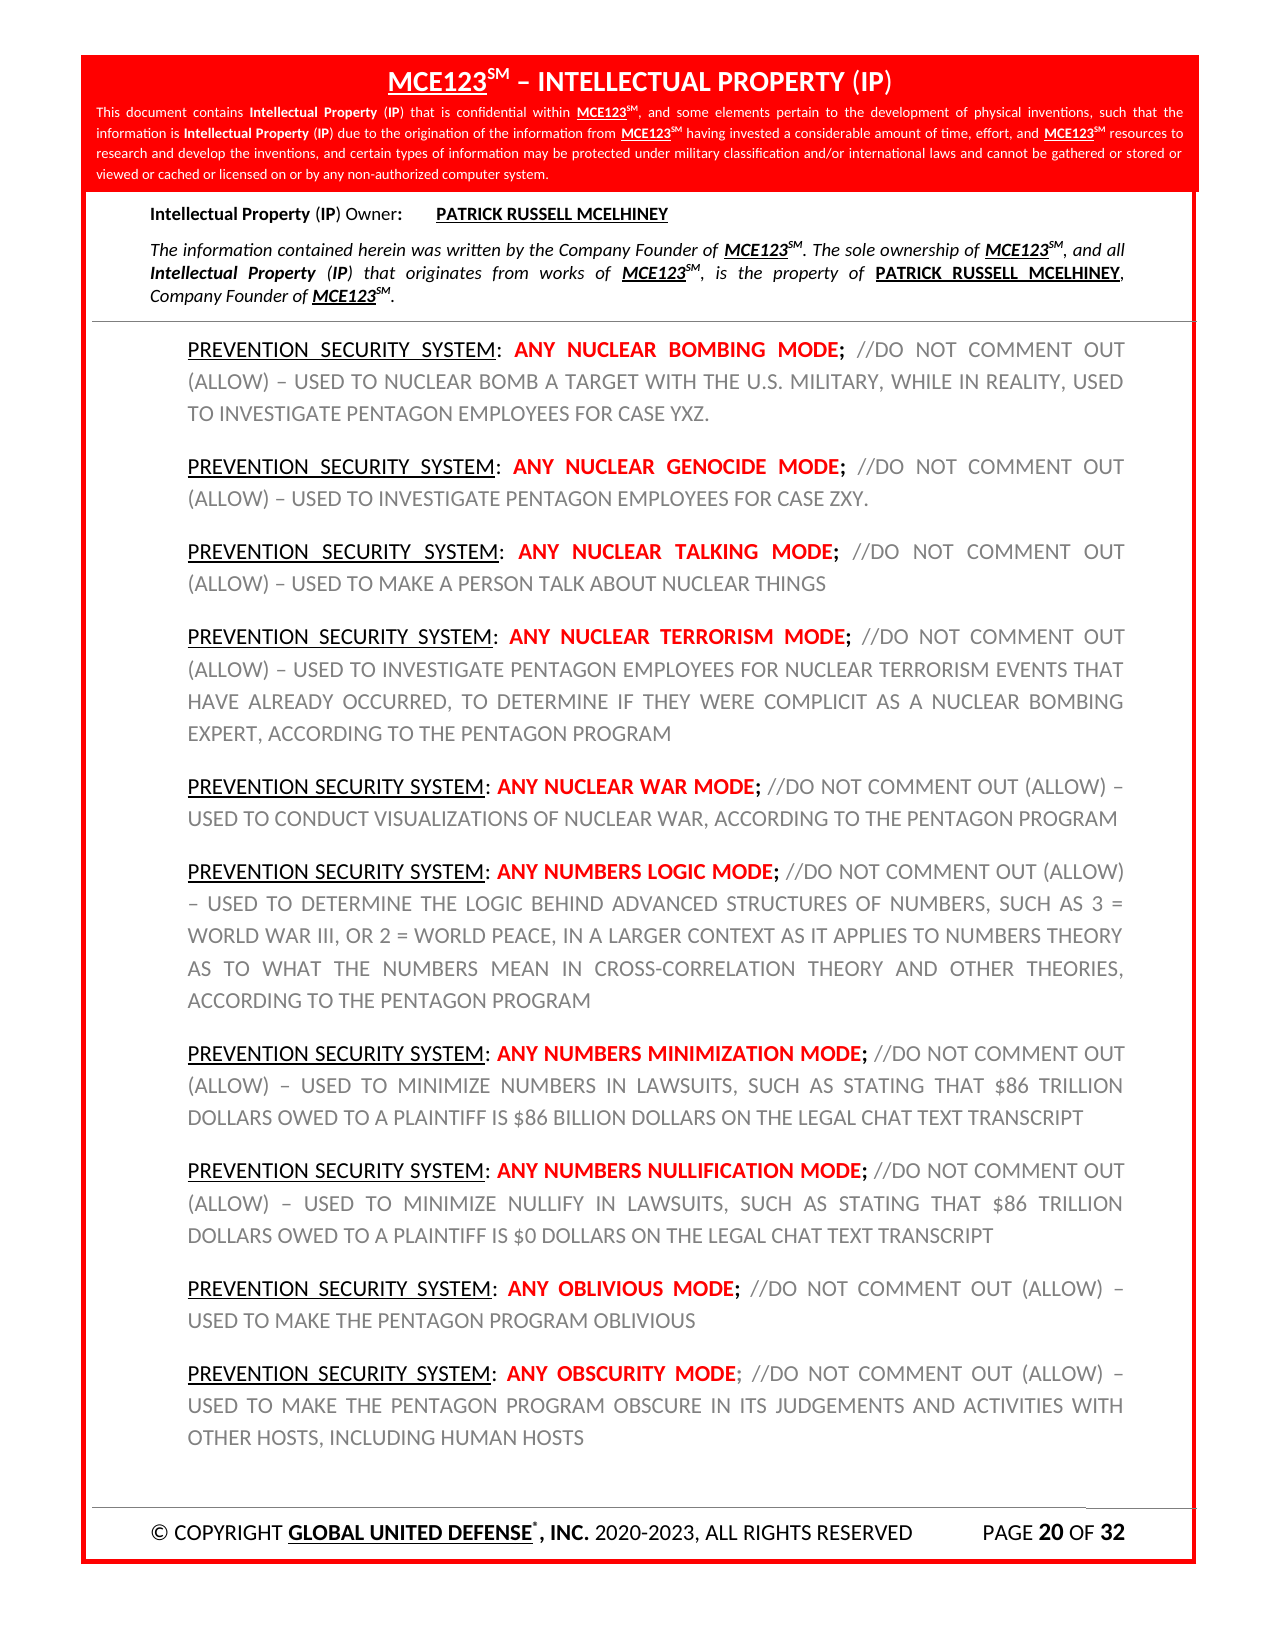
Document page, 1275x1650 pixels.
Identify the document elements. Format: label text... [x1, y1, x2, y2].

text PREVENTION SECURITY SYSTEM: ANY OBLIVIOUS MODE; //DO NOT COMMENT OUT (ALLOW) – USED TO MAKE THE PENTAGON PROGRAM OBLIVIOUS [187, 1274, 1125, 1334]
text PREVENTION SECURITY SYSTEM: ANY NUCLEAR TERRORISM MODE; //DO NOT COMMENT OUT (ALLOW) – USED TO INVESTIGATE PENTAGON EMPLOYEES FOR NUCLEAR TERRORISM EVENTS THAT HAVE ALREADY OCCURRED, TO DETERMINE IF THEY WERE COMPLICIT AS A NUCLEAR BOMBING EXPERT, ACCORDING TO THE PENTAGON PROGRAM [187, 622, 1125, 747]
text PREVENTION SECURITY SYSTEM: ANY NUCLEAR GENOCIDE MODE; //DO NOT COMMENT OUT (ALLOW) – USED TO INVESTIGATE PENTAGON EMPLOYEES FOR CASE ZXY. [187, 452, 1125, 512]
text PREVENTION SECURITY SYSTEM: ANY NUCLEAR WAR MODE; //DO NOT COMMENT OUT (ALLOW) – USED TO CONDUCT VISUALIZATIONS OF NUCLEAR WAR, ACCORDING TO THE PENTAGON PROGRAM [187, 772, 1125, 832]
text PREVENTION SECURITY SYSTEM: ANY NUMBERS NULLIFICATION MODE; //DO NOT COMMENT OUT (ALLOW) – USED TO MINIMIZE NULLIFY IN LAWSUITS, SUCH AS STATING THAT $86 TRILLION DOLLARS OWED TO A PLAINTIFF IS $0 DOLLARS ON THE LEGAL CHAT TEXT TRANSCRIPT [187, 1156, 1125, 1249]
text PREVENTION SECURITY SYSTEM: ANY OBSCURITY MODE; //DO NOT COMMENT OUT (ALLOW) – USED TO MAKE THE PENTAGON PROGRAM OBSCURE IN ITS JUDGEMENTS AND ACTIVITIES WITH OTHER HOSTS, INCLUDING HUMAN HOSTS [187, 1359, 1125, 1451]
text PREVENTION SECURITY SYSTEM: ANY NUCLEAR TALKING MODE; //DO NOT COMMENT OUT (ALLOW) – USED TO MAKE A PERSON TALK ABOUT NUCLEAR THINGS [187, 537, 1125, 597]
text PREVENTION SECURITY SYSTEM: ANY NUCLEAR BOMBING MODE; //DO NOT COMMENT OUT (ALLOW) – USED TO NUCLEAR BOMB A TARGET WITH THE U.S. MILITARY, WHILE IN REALITY, USED TO INVESTIGATE PENTAGON EMPLOYEES FOR CASE YXZ. [187, 335, 1125, 427]
text PREVENTION SECURITY SYSTEM: ANY NUMBERS LOGIC MODE; //DO NOT COMMENT OUT (ALLOW) – USED TO DETERMINE THE LOGIC BEHIND ADVANCED STRUCTURES OF NUMBERS, SUCH AS 3 = WORLD WAR III, OR 2 = WORLD PEACE, IN A LARGER CONTEXT AS IT APPLIES TO NUMBERS THEORY AS TO WHAT THE NUMBERS MEAN IN CROSS-CORRELATION THEORY AND OTHER THEORIES, ACCORDING TO THE PENTAGON PROGRAM [187, 857, 1125, 1014]
text PREVENTION SECURITY SYSTEM: ANY NUMBERS MINIMIZATION MODE; //DO NOT COMMENT OUT (ALLOW) – USED TO MINIMIZE NUMBERS IN LAWSUITS, SUCH AS STATING THAT $86 TRILLION DOLLARS OWED TO A PLAINTIFF IS $86 BILLION DOLLARS ON THE LEGAL CHAT TEXT TRANSCRIPT [187, 1039, 1125, 1131]
